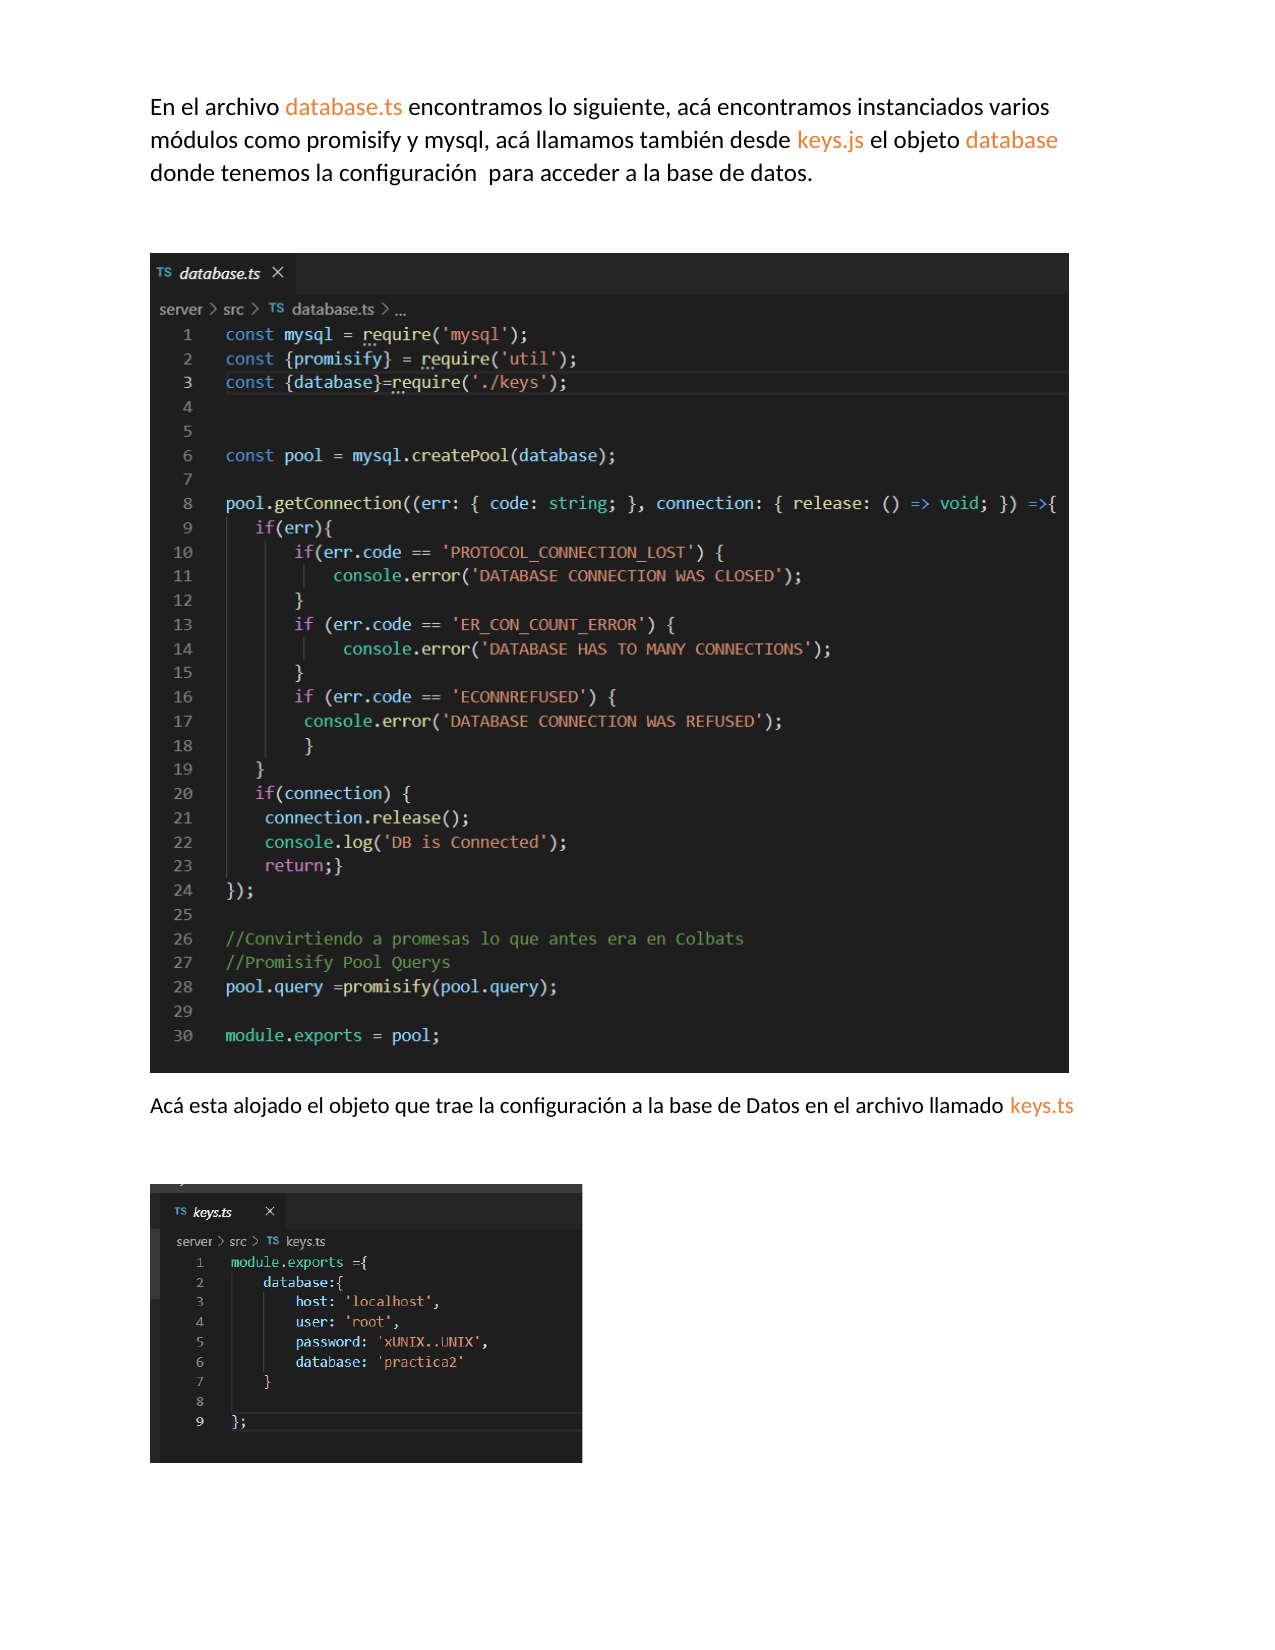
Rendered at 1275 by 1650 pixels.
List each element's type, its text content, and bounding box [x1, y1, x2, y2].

picture [150, 253, 1069, 1073]
text En el archivo database.ts encontramos lo siguiente, acá encontramos instanciados varios módulos como promisify y mysql, acá llamamos también desde keys.js el objeto database donde tenemos la configuración para acceder a la base de datos. [150, 91, 1125, 188]
picture [150, 1184, 583, 1463]
text Acá esta alojado el objeto que trae la configuración a la base de Datos en el archivo llamado keys.ts [150, 1091, 1125, 1119]
